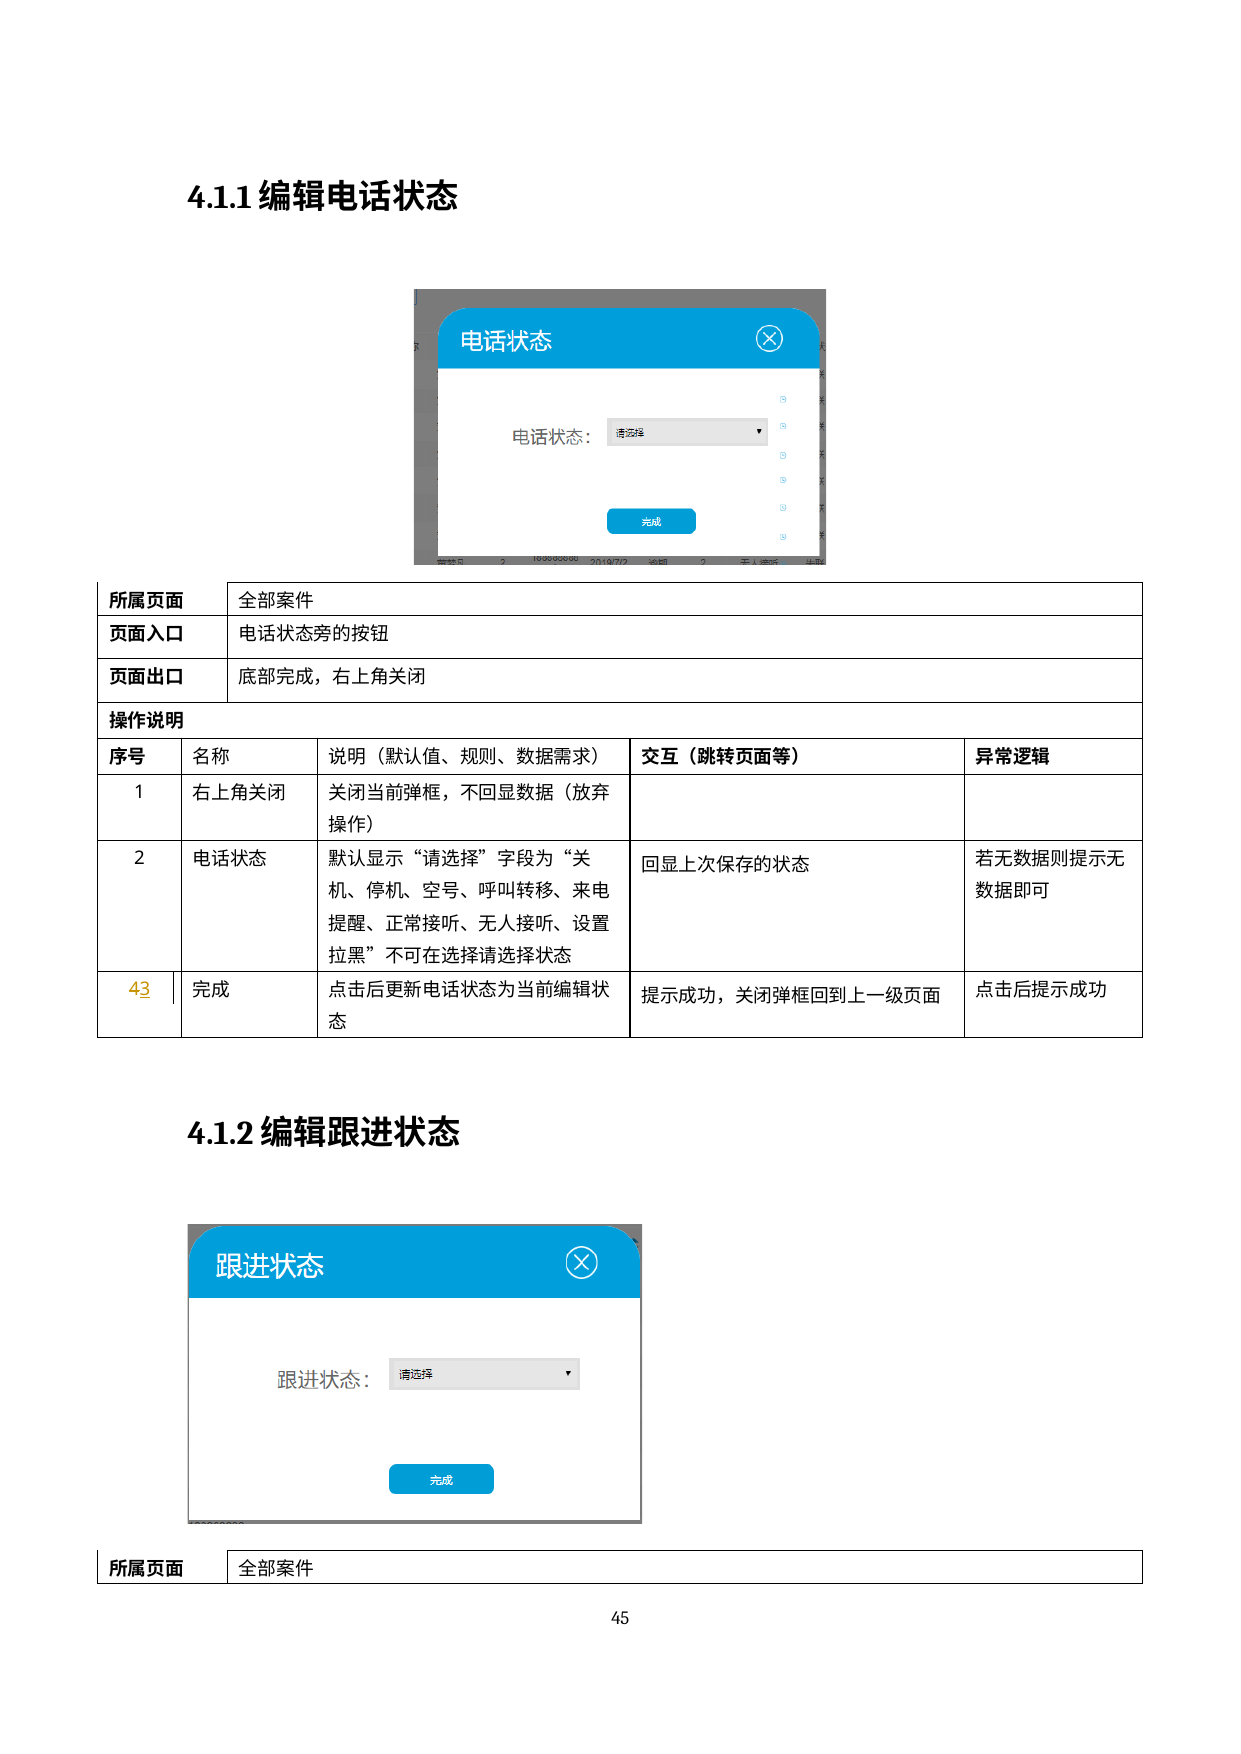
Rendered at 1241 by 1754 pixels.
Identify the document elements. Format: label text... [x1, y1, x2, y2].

table_cell 默认显示“请选择”字段为“关机、停机、空号、呼叫转移、来电提醒、正常接听、无人接听、设置拉黑”不可在选择请选择状态 [318, 841, 629, 971]
table_cell 底部完成，右上角关闭 [228, 659, 1142, 702]
table_header 所属页面 [98, 582, 227, 615]
table_cell 回显上次保存的状态 [631, 841, 964, 971]
table_header 全部案件 [228, 583, 1142, 615]
table_cell 序号 [98, 739, 181, 774]
picture [413, 289, 827, 565]
table_cell 页面出口 [98, 659, 227, 702]
table_header 所属页面 [98, 1550, 227, 1583]
table_cell 页面入口 [98, 616, 227, 658]
subtitle 编辑跟进状态 [187, 1097, 1053, 1162]
table_cell 右上角关闭 [182, 775, 317, 840]
table_cell 1 [98, 775, 181, 840]
picture [187, 1224, 643, 1524]
table_cell 电话状态 [182, 841, 317, 971]
table_cell [965, 775, 1142, 840]
table_cell 完成 [182, 972, 317, 1037]
subtitle 编辑电话状态 [187, 162, 1053, 227]
table_cell 说明（默认值、规则、数据需求） [318, 739, 629, 774]
table_header 全部案件 [228, 1551, 1142, 1583]
table_cell 点击后更新电话状态为当前编辑状态 [318, 972, 629, 1037]
table_cell 操作说明 [98, 703, 1142, 738]
table_cell 名称 [182, 739, 317, 774]
table_cell 异常逻辑 [965, 739, 1142, 774]
table_cell 2 [98, 841, 181, 971]
table_cell 若无数据则提示无数据即可 [965, 841, 1142, 971]
table_cell 交互（跳转页面等） [631, 739, 964, 774]
table_cell 关闭当前弹框，不回显数据（放弃操作） [318, 775, 629, 840]
table_cell 电话状态旁的按钮 [228, 616, 1142, 658]
table_cell [98, 972, 181, 1037]
table_cell 提示成功，关闭弹框回到上一级页面 [631, 972, 964, 1037]
table_cell 点击后提示成功 [965, 972, 1142, 1037]
table_cell [631, 775, 964, 840]
